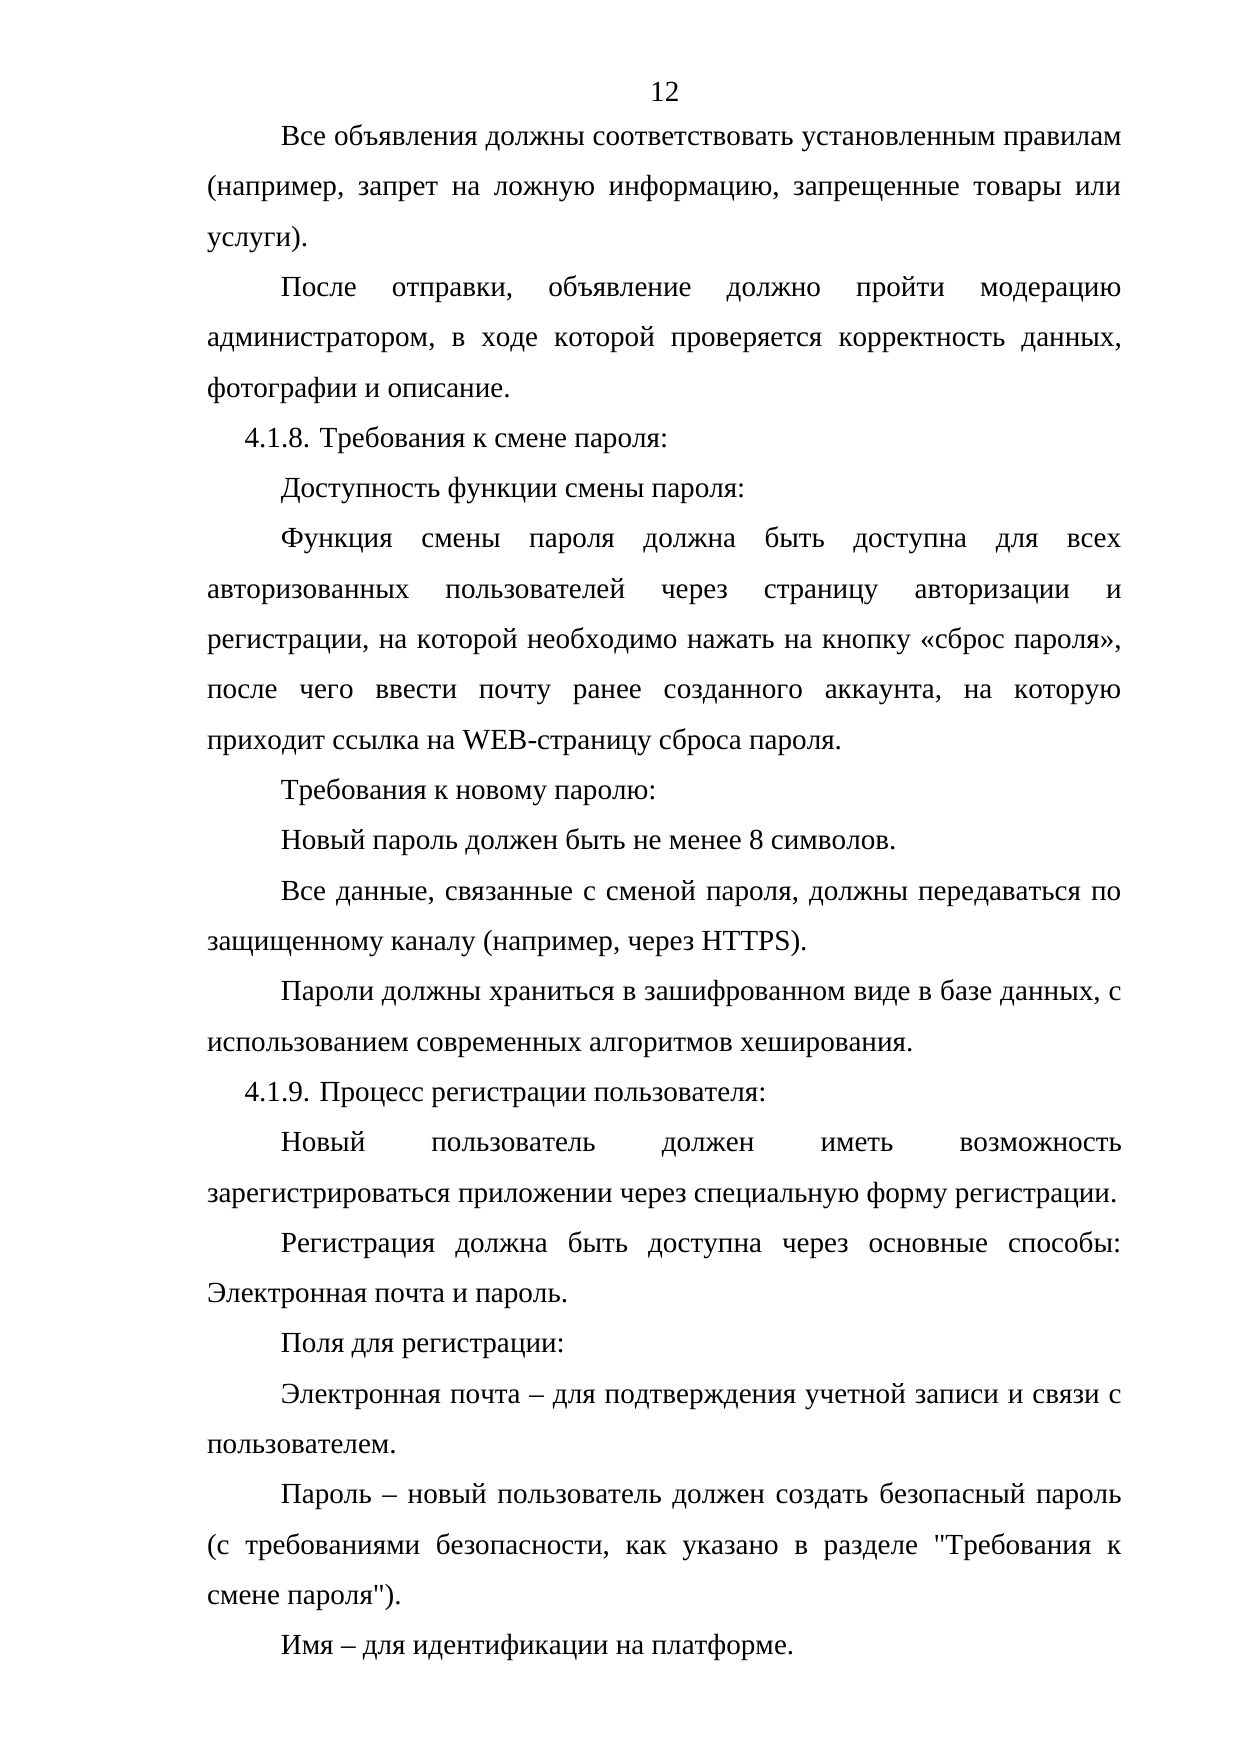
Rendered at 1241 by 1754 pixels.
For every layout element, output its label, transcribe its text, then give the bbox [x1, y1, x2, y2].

text Все данные, связанные с сменой пароля, должны передаваться по защищенному каналу (например, через HTTPS). [207, 873, 1122, 957]
text Доступность функции смены пароля: [207, 470, 1122, 504]
list Требования к смене пароля: [244, 420, 1122, 453]
text Требования к новому паролю: [207, 772, 1122, 806]
text Пароль – новый пользователь должен создать безопасный пароль (с требованиями безопасности, как указано в разделе "Требования к смене пароля"). [207, 1477, 1122, 1611]
text Имя – для идентификации на платформе. [207, 1627, 1122, 1661]
text Новый пользователь должен иметь возможность зарегистрироваться приложении через специальную форму регистрации. [207, 1124, 1122, 1208]
text После отправки, объявление должно пройти модерацию администратором, в ходе которой проверяется корректность данных, фотографии и описание. [207, 269, 1122, 403]
text Новый пароль должен быть не менее 8 символов. [207, 822, 1122, 856]
text Пароли должны храниться в зашифрованном виде в базе данных, с использованием современных алгоритмов хеширования. [207, 973, 1122, 1057]
text Все объявления должны соответствовать установленным правилам (например, запрет на ложную информацию, запрещенные товары или услуги). [207, 118, 1122, 252]
list Процесс регистрации пользователя: [244, 1074, 1122, 1108]
text Электронная почта – для подтверждения учетной записи и связи с пользователем. [207, 1376, 1122, 1460]
text Функция смены пароля должна быть доступна для всех авторизованных пользователей через страницу авторизации и регистрации, на которой необходимо нажать на кнопку «сброс пароля», после чего ввести почту ранее созданного аккаунта, на которую приходит ссылка на WEB-страницу сброса пароля. [207, 521, 1122, 755]
text Регистрация должна быть доступна через основные способы: Электронная почта и пароль. [207, 1225, 1122, 1309]
text Поля для регистрации: [207, 1326, 1122, 1359]
